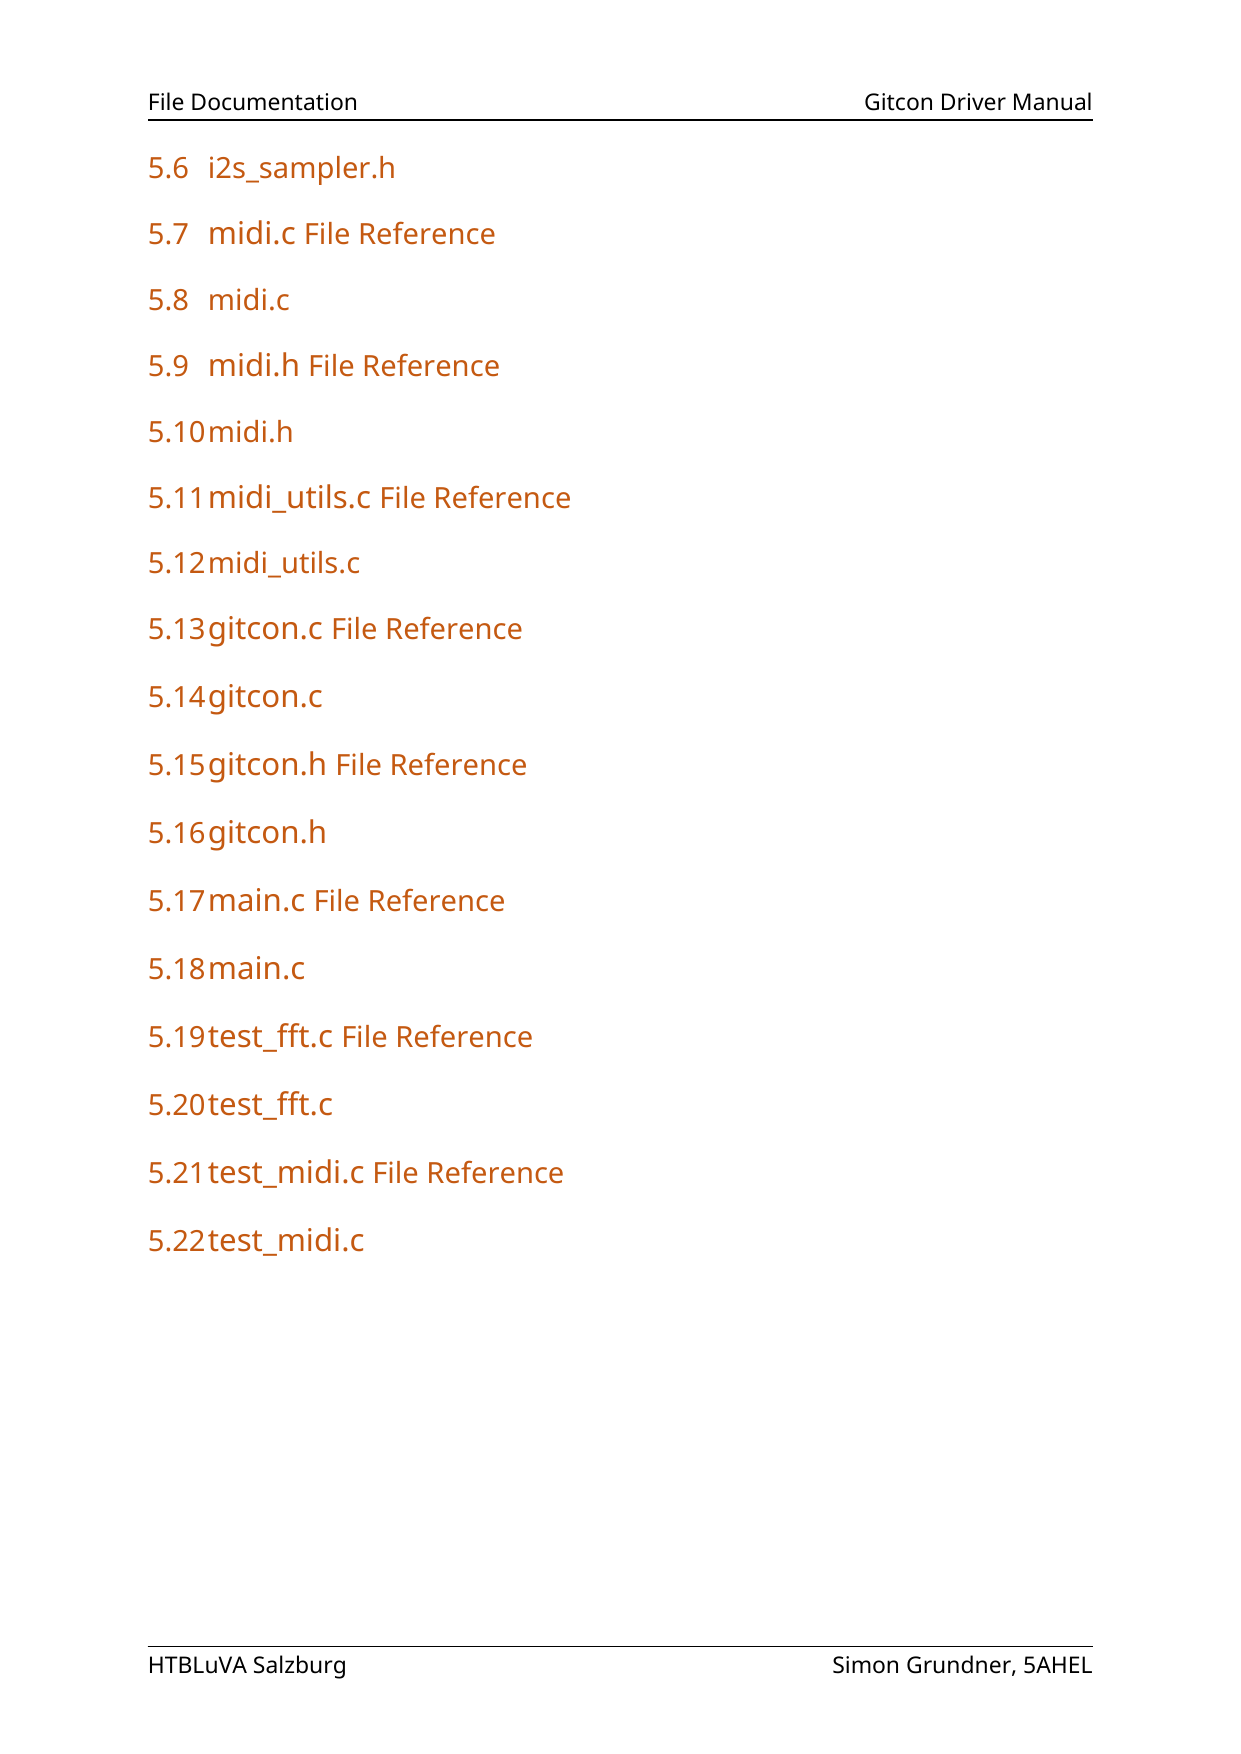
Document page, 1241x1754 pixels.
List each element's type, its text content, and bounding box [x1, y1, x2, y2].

subtitle test_fft.c [148, 1082, 1093, 1125]
subtitle midi.h [148, 411, 1093, 451]
subtitle test_midi.c [148, 1218, 1093, 1261]
subtitle midi_utils.c [148, 543, 1093, 582]
subtitle test_fft.c File Reference [148, 1014, 1093, 1057]
subtitle gitcon.h [148, 810, 1093, 853]
subtitle midi_utils.c File Reference [148, 474, 1093, 517]
subtitle gitcon.h File Reference [148, 742, 1093, 785]
subtitle gitcon.c File Reference [148, 606, 1093, 649]
subtitle midi.c [148, 279, 1093, 319]
subtitle main.c [148, 946, 1093, 989]
subtitle i2s_sampler.h [148, 148, 1093, 187]
subtitle midi.c File Reference [148, 211, 1093, 254]
subtitle main.c File Reference [148, 878, 1093, 921]
subtitle midi.h File Reference [148, 343, 1093, 386]
subtitle test_midi.c File Reference [148, 1150, 1093, 1193]
subtitle gitcon.c [148, 674, 1093, 717]
